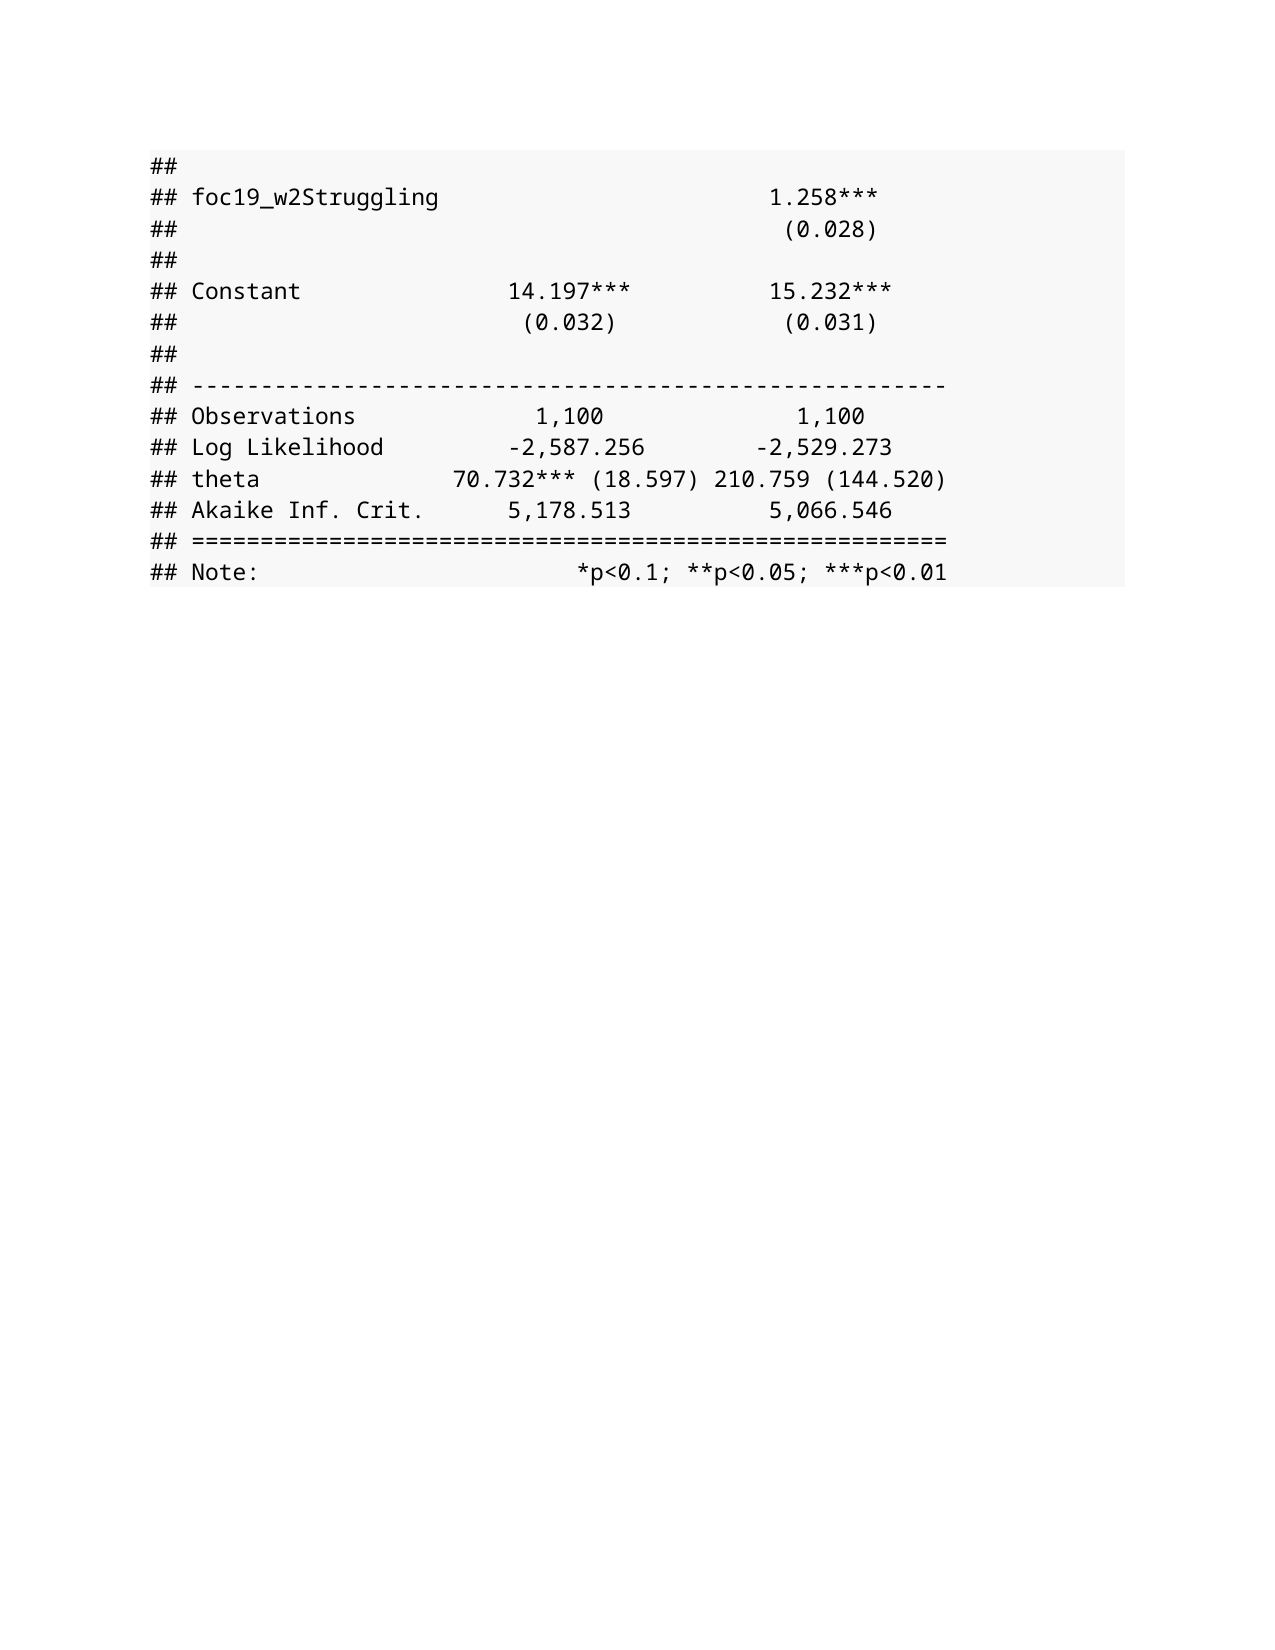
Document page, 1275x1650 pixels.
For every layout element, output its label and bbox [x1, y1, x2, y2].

text [150, 150, 1125, 587]
